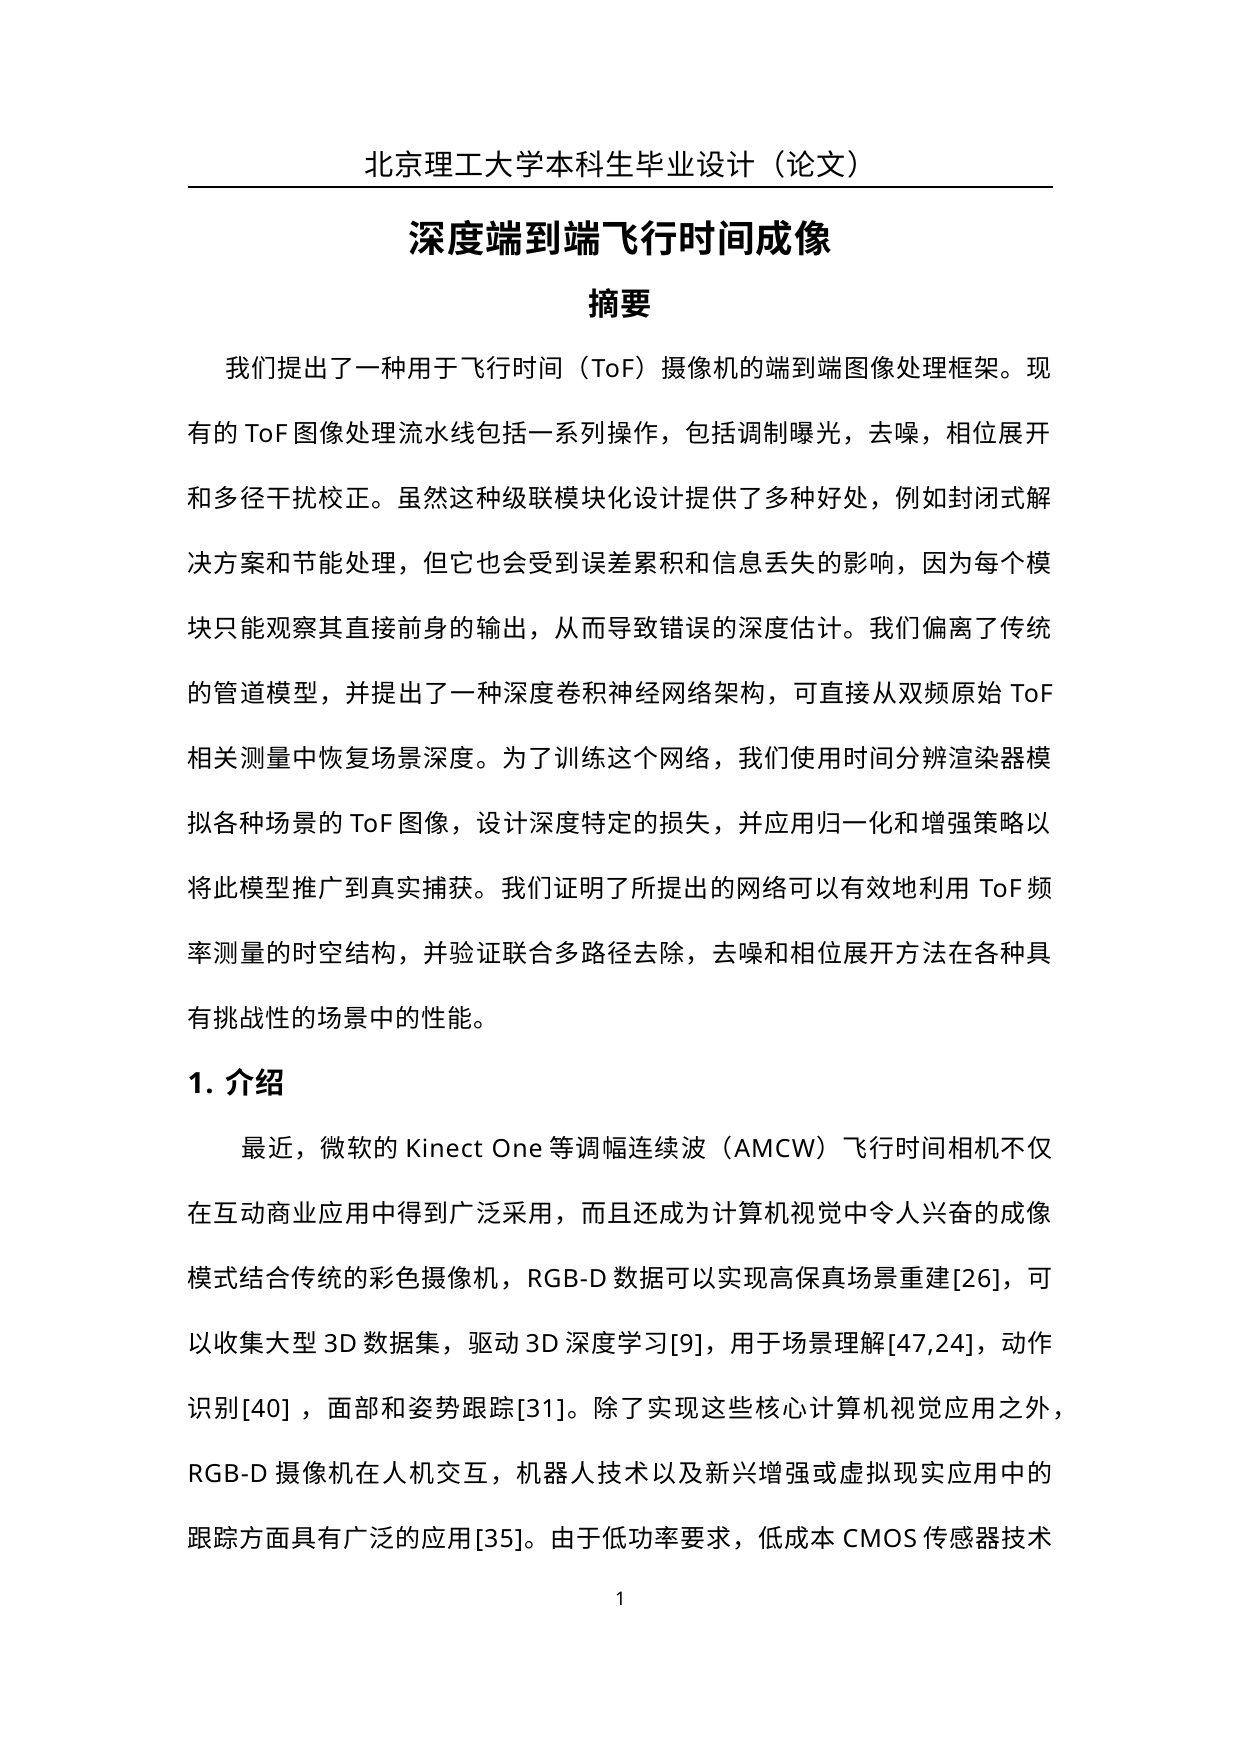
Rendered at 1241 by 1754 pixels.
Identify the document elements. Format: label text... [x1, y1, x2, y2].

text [187, 1114, 1053, 1569]
text 摘要 [187, 269, 1053, 334]
text 我们提出了一种用于飞行时间（ToF）摄像机的端到端图像处理框架。现有的ToF图像处理流水线包括一系列操作，包括调制曝光，去噪，相位展开和多径干扰校正。虽然这种级联模块化设计提供了多种好处，例如封闭式解决方案和节能处理，但它也会受到误差累积和信息丢失的影响，因为每个模块只能观察其直接前身的输出，从而导致错误的深度估计。我们偏离了传统的管道模型，并提出了一种深度卷积神经网络架构，可直接从双频原始ToF相关测量中恢复场景深度。为了训练这个网络，我们使用时间分辨渲染器模拟各种场景的ToF图像，设计深度特定的损失，并应用归一化和增强策略以将此模型推广到真实捕获。我们证明了所提出的网络可以有效地利用ToF频率测量的时空结构，并验证联合多路径去除，去噪和相位展开方法在各种具有挑战性的场景中的性能。 [187, 334, 1053, 1049]
text 深度端到端飞行时间成像 [187, 204, 1053, 269]
list 介绍 [187, 1049, 1053, 1114]
